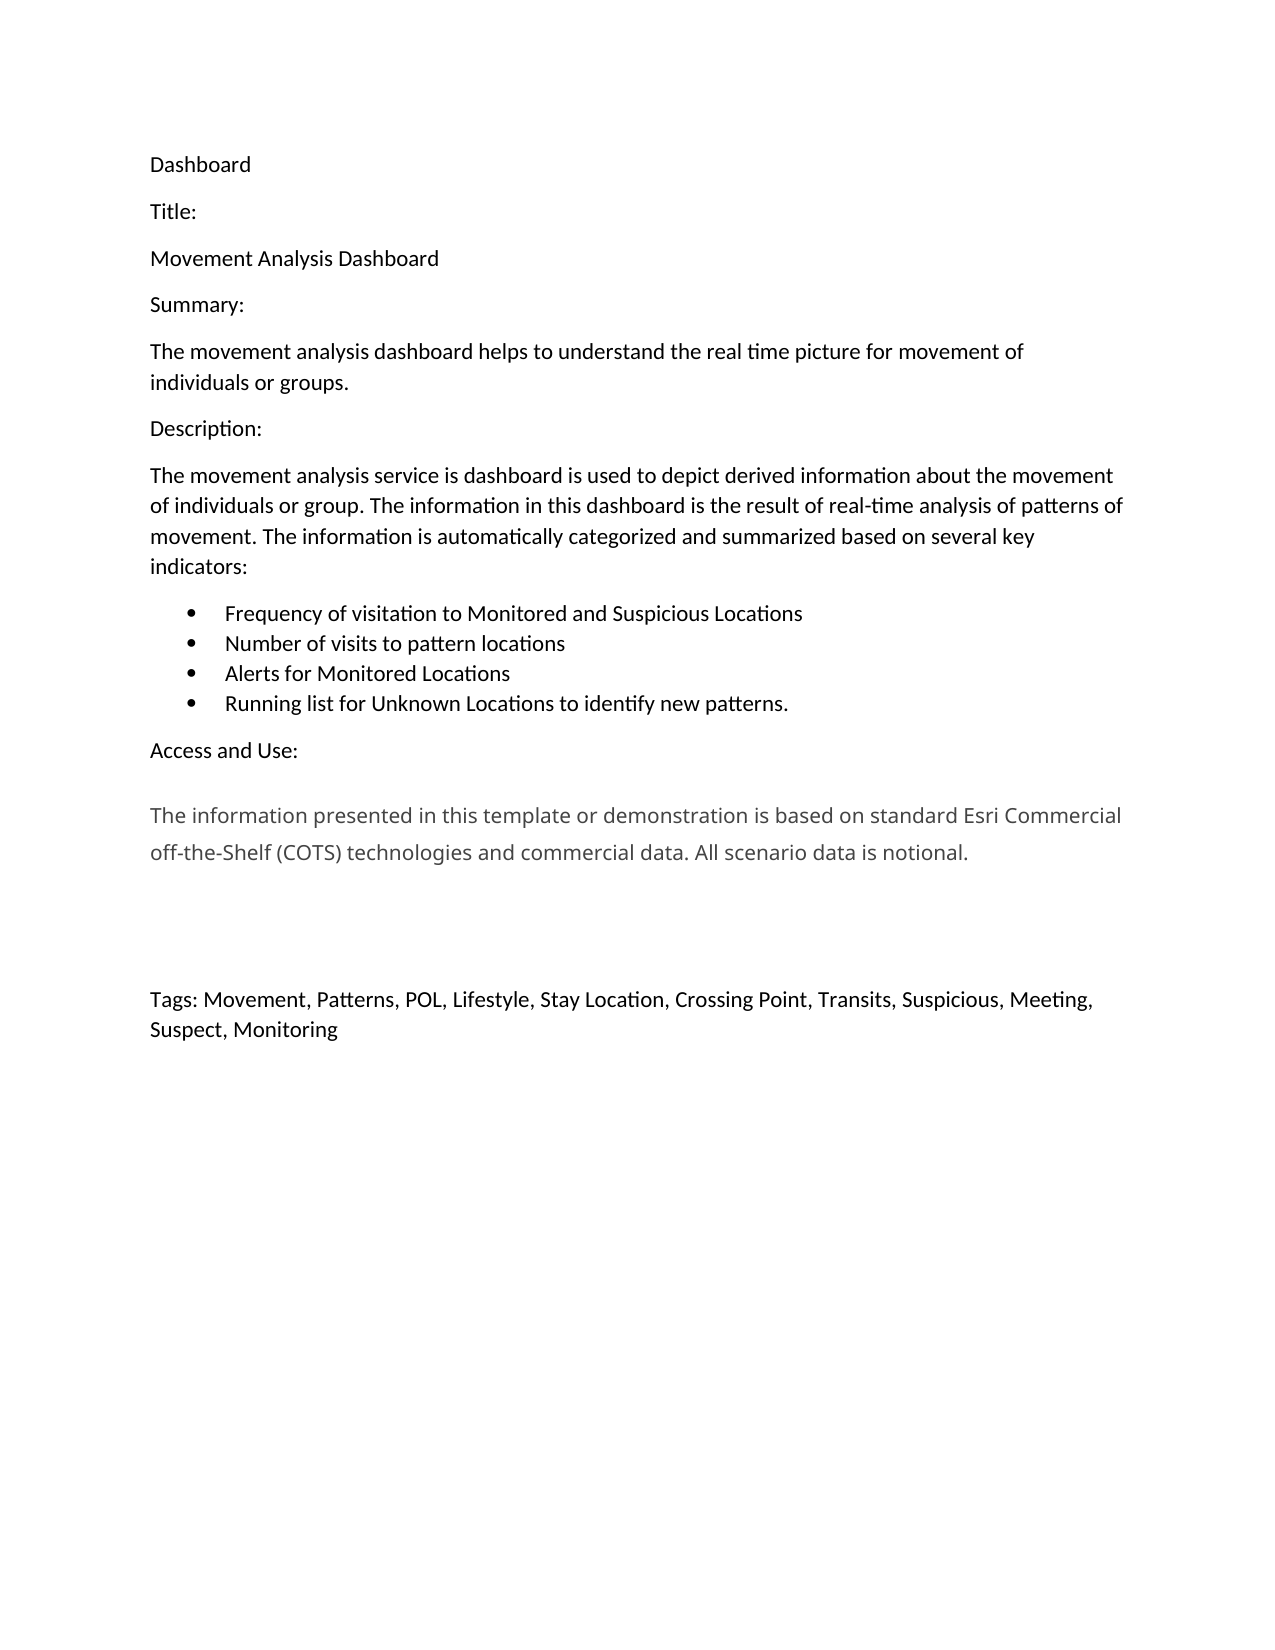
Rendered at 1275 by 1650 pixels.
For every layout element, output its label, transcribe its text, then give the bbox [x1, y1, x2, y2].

text Description: [150, 414, 1125, 443]
list Alerts for Monitored Locations [187, 659, 1125, 687]
text The movement analysis dashboard helps to understand the real time picture for movement of individuals or groups. [150, 337, 1125, 396]
text Summary: [150, 291, 1125, 319]
text The information presented in this template or demonstration is based on standard Esri Commercial off-the-Shelf (COTS) technologies and commercial data. All scenario data is notional. [150, 792, 1125, 867]
list Frequency of visitation to Monitored and Suspicious Locations [187, 599, 1125, 627]
list Number of visits to pattern locations [187, 629, 1125, 657]
text Access and Use: [150, 736, 1125, 764]
text Title: [150, 197, 1125, 225]
text Tags: Movement, Patterns, POL, Lifestyle, Stay Location, Crossing Point, Transits, Suspicious, Meeting, Suspect, Monitoring [150, 985, 1125, 1044]
text Movement Analysis Dashboard [150, 244, 1125, 272]
text The movement analysis service is dashboard is used to depict derived information about the movement of individuals or group. The information in this dashboard is the result of real-time analysis of patterns of movement. The information is automatically categorized and summarized based on several key indicators: [150, 461, 1125, 580]
text Dashboard [150, 150, 1125, 178]
list Running list for Unknown Locations to identify new patterns. [187, 689, 1125, 718]
